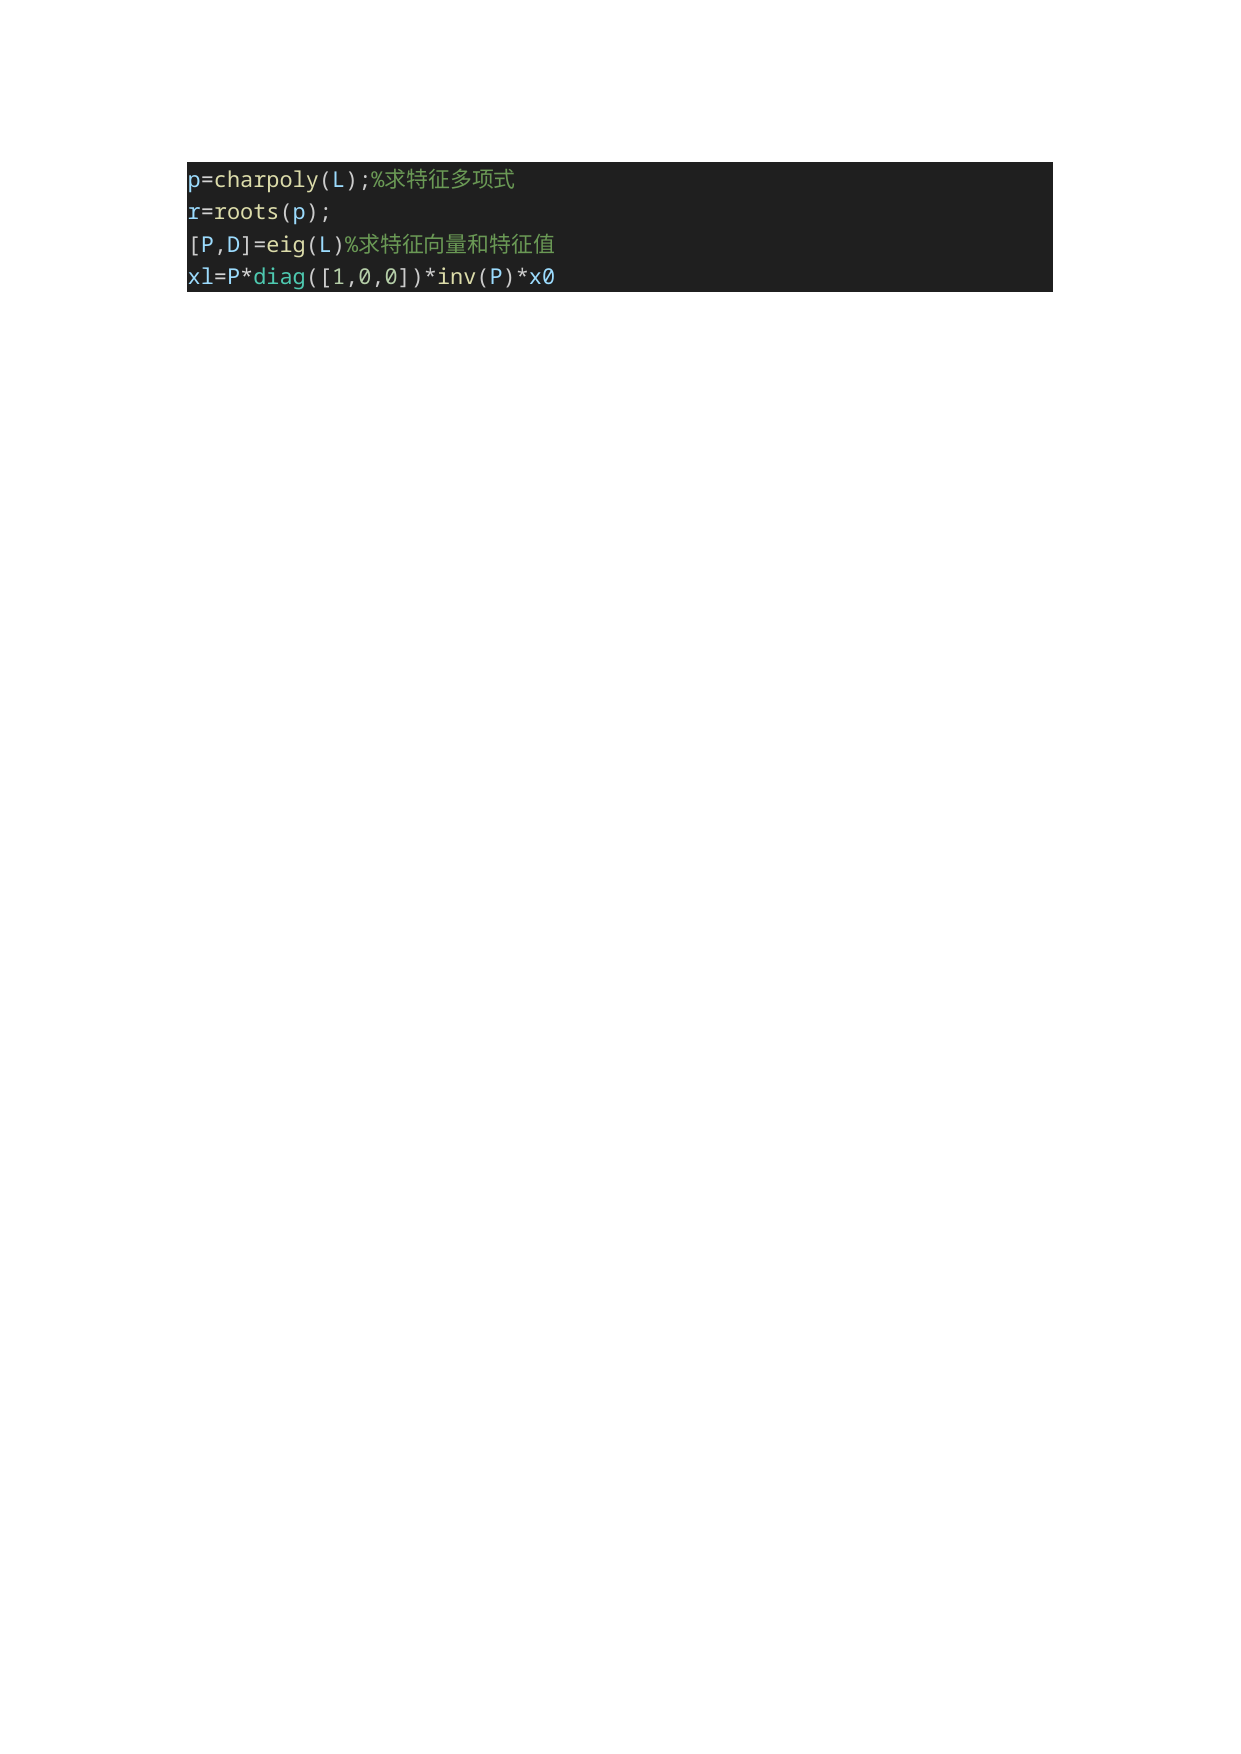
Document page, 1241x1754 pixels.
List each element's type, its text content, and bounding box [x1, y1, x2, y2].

text r=roots(p); [187, 194, 1053, 227]
text xl=P*diag([1,0,0])*inv(P)*x0 [187, 259, 1053, 292]
text p=charpoly(L);%求特征多项式 [187, 162, 1053, 194]
text [P,D]=eig(L)%求特征向量和特征值 [187, 227, 1053, 259]
